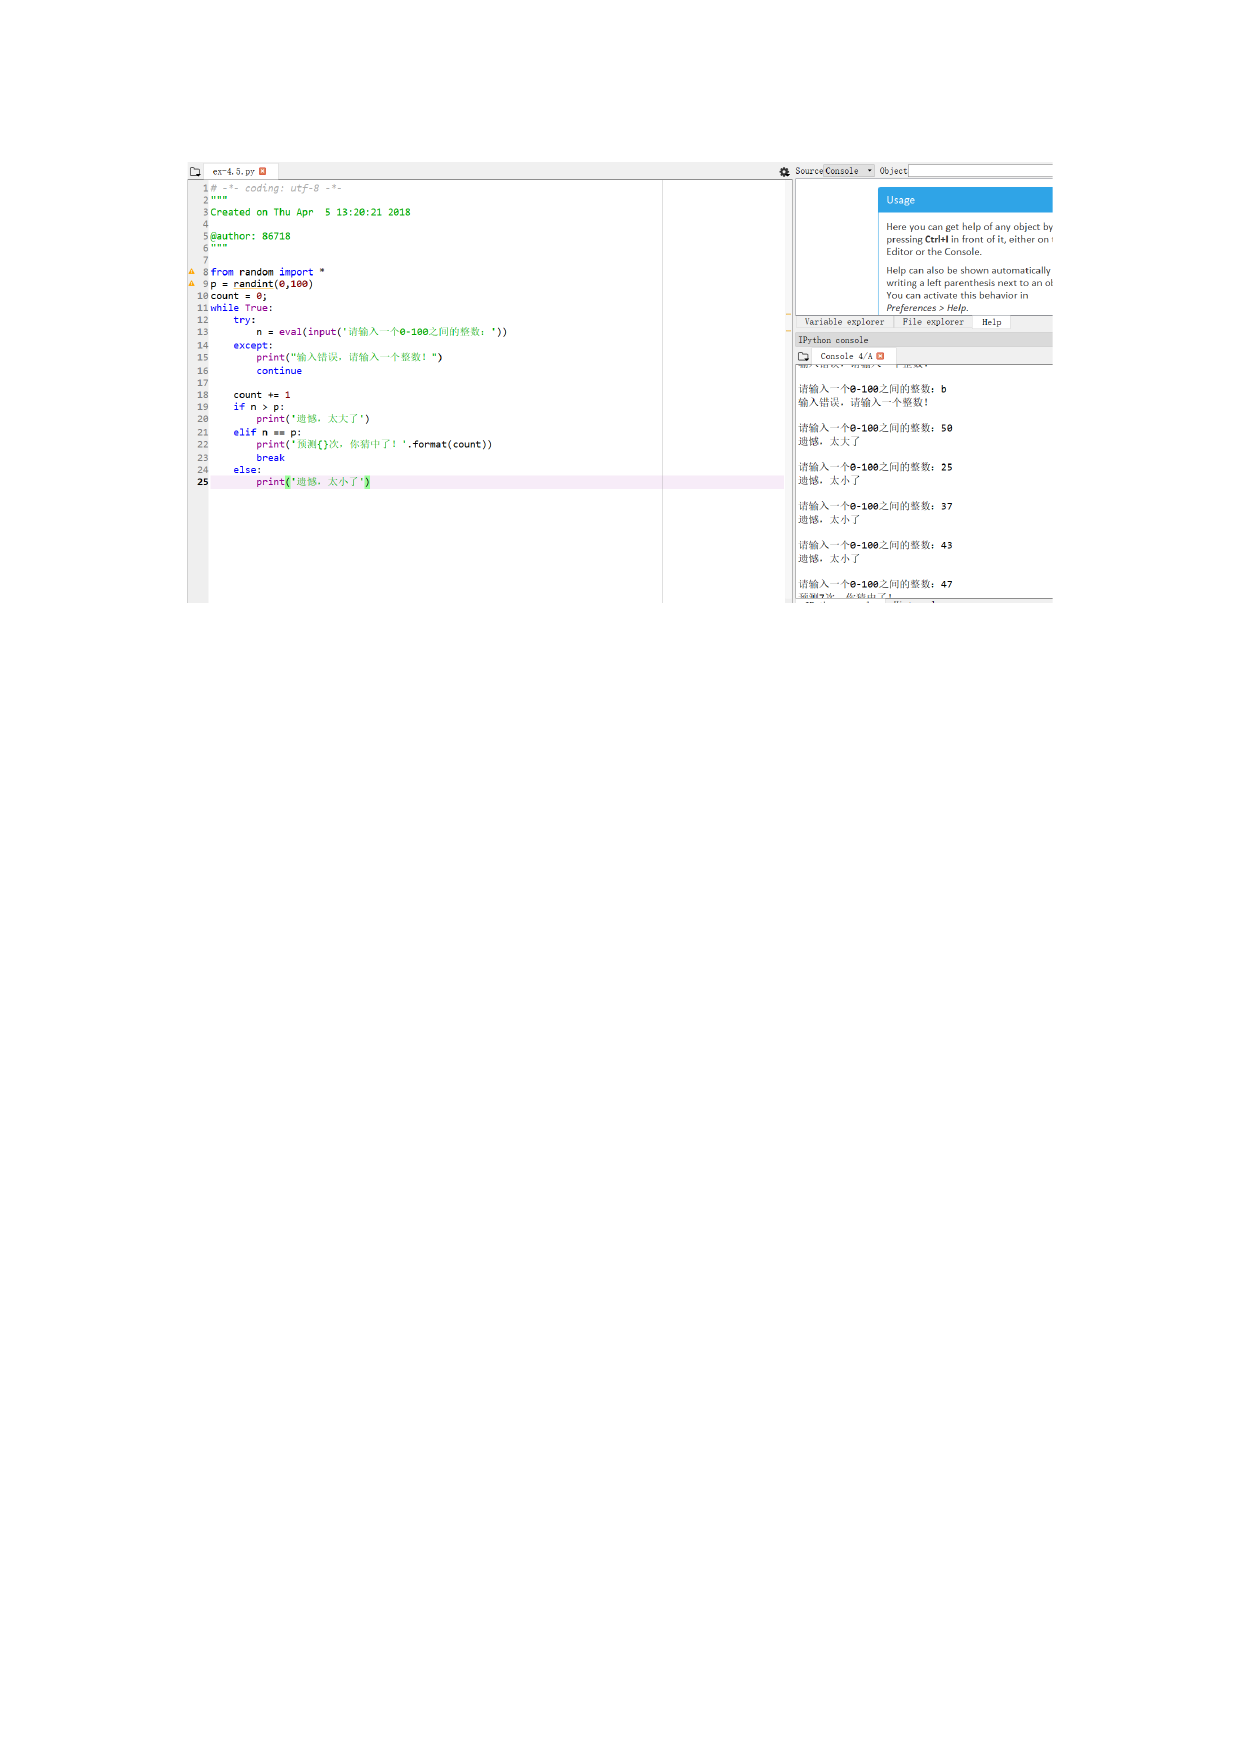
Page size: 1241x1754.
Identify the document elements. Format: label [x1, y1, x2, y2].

picture [187, 162, 1053, 603]
